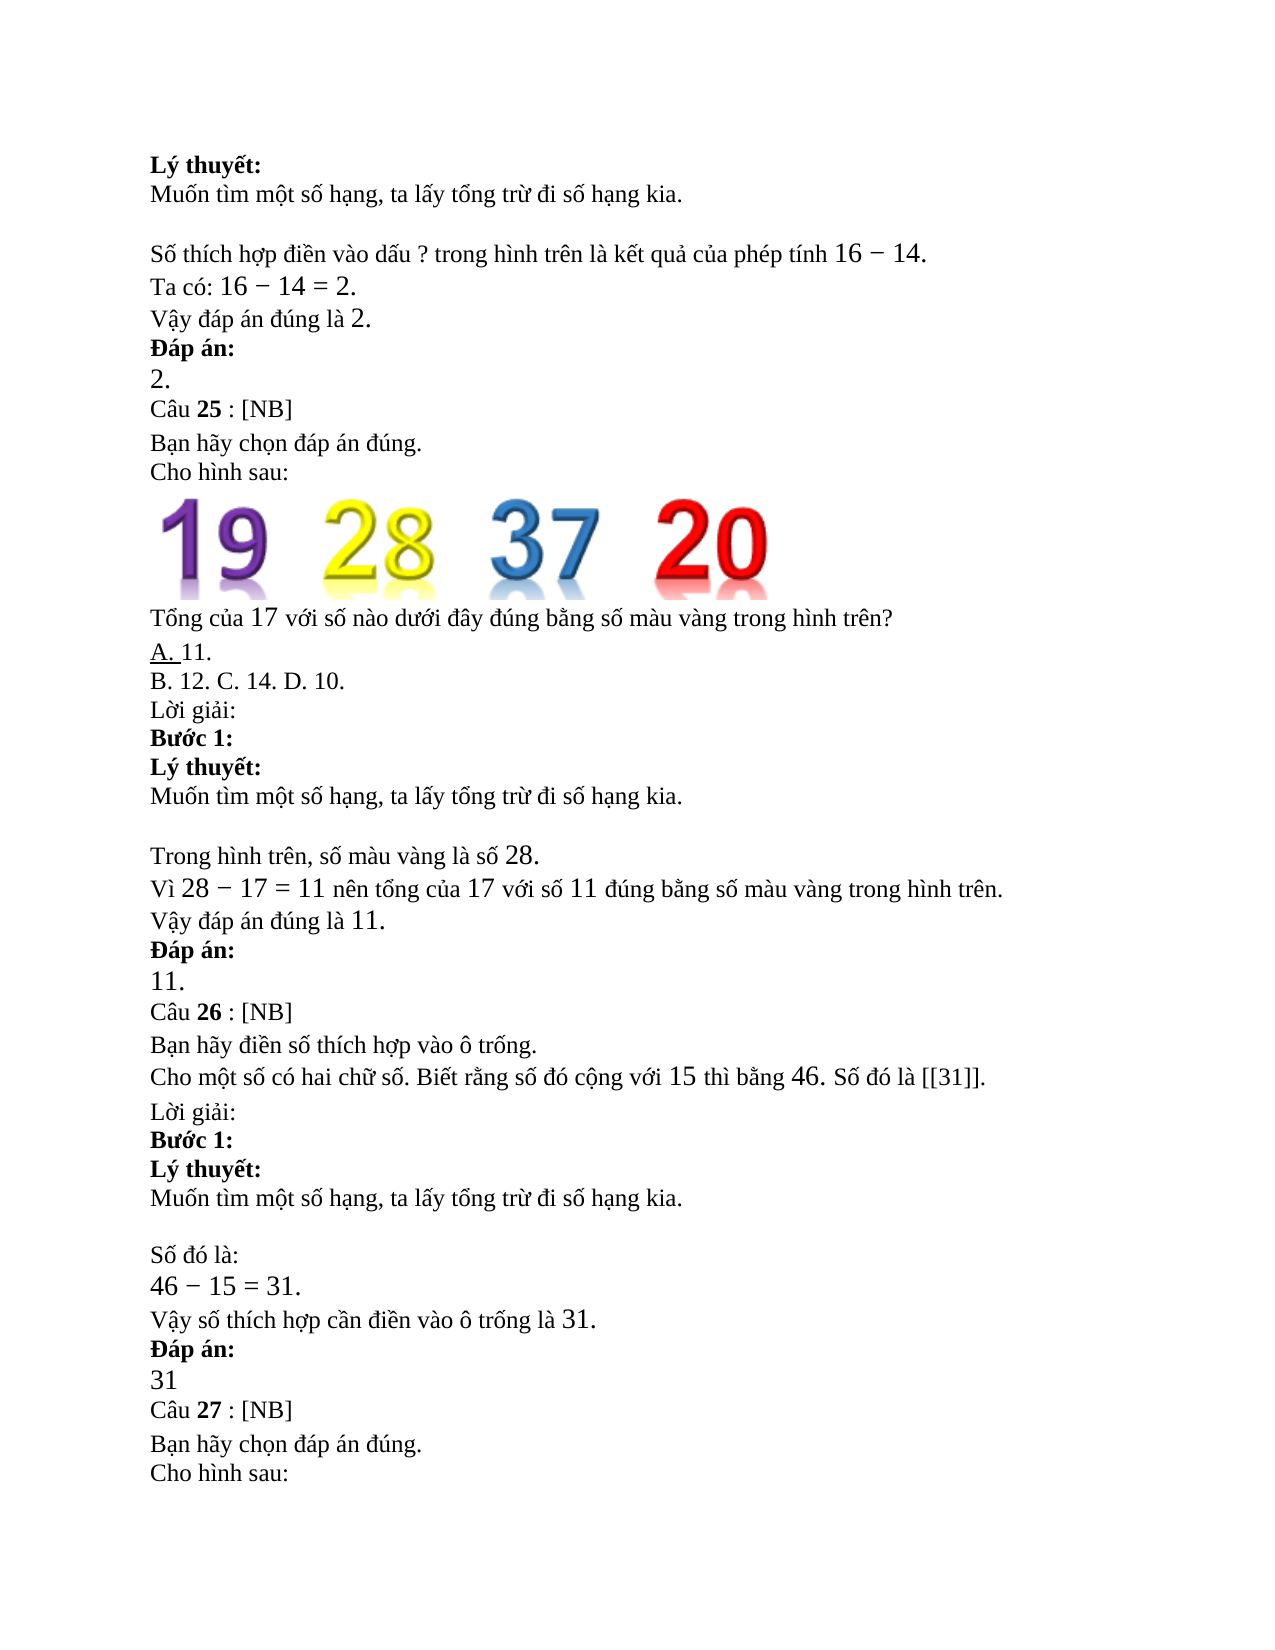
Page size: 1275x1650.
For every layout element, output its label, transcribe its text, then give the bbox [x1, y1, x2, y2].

text A. 11. [150, 637, 1125, 666]
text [150, 1429, 1125, 1487]
text B. 12. C. 14. D. 10. [150, 666, 1125, 695]
text Bạn hãy điền số thích hợp vào ô trống. Cho một số có hai chữ số. Biết rằng số đó cộng với 15 thì bằng 46. Số đó là [[31]]. [150, 1031, 1125, 1092]
text Lý thuyết: Muốn tìm một số hạng, ta lấy tổng trừ đi số hạng kia. Trong hình trên, số màu vàng là số 28. Vì 28 − 17 = 11 nên tổng của 17 với số 11 đúng bằng số màu vàng trong hình trên. Vậy đáp án đúng là 11. Đáp án: 11. [150, 752, 1125, 997]
text Câu 27 : [NB] [150, 1395, 1125, 1424]
text Câu 25 : [NB] [150, 394, 1125, 423]
text Lời giải: [150, 695, 1125, 723]
picture [150, 486, 777, 600]
text Bước 1: [150, 723, 1125, 752]
text Lời giải: [150, 1097, 1125, 1126]
text Lý thuyết: Muốn tìm một số hạng, ta lấy tổng trừ đi số hạng kia. Số đó là: 46 − 15 = 31. Vậy số thích hợp cần điền vào ô trống là 31. Đáp án: 31 [150, 1154, 1125, 1395]
text Lý thuyết: Muốn tìm một số hạng, ta lấy tổng trừ đi số hạng kia. Số thích hợp điền vào dấu ? trong hình trên là kết quả của phép tính 16 − 14. Ta có: 16 − 14 = 2. Vậy đáp án đúng là 2. Đáp án: 2. [150, 150, 1125, 394]
text Bước 1: [150, 1126, 1125, 1154]
text Câu 26 : [NB] [150, 997, 1125, 1026]
